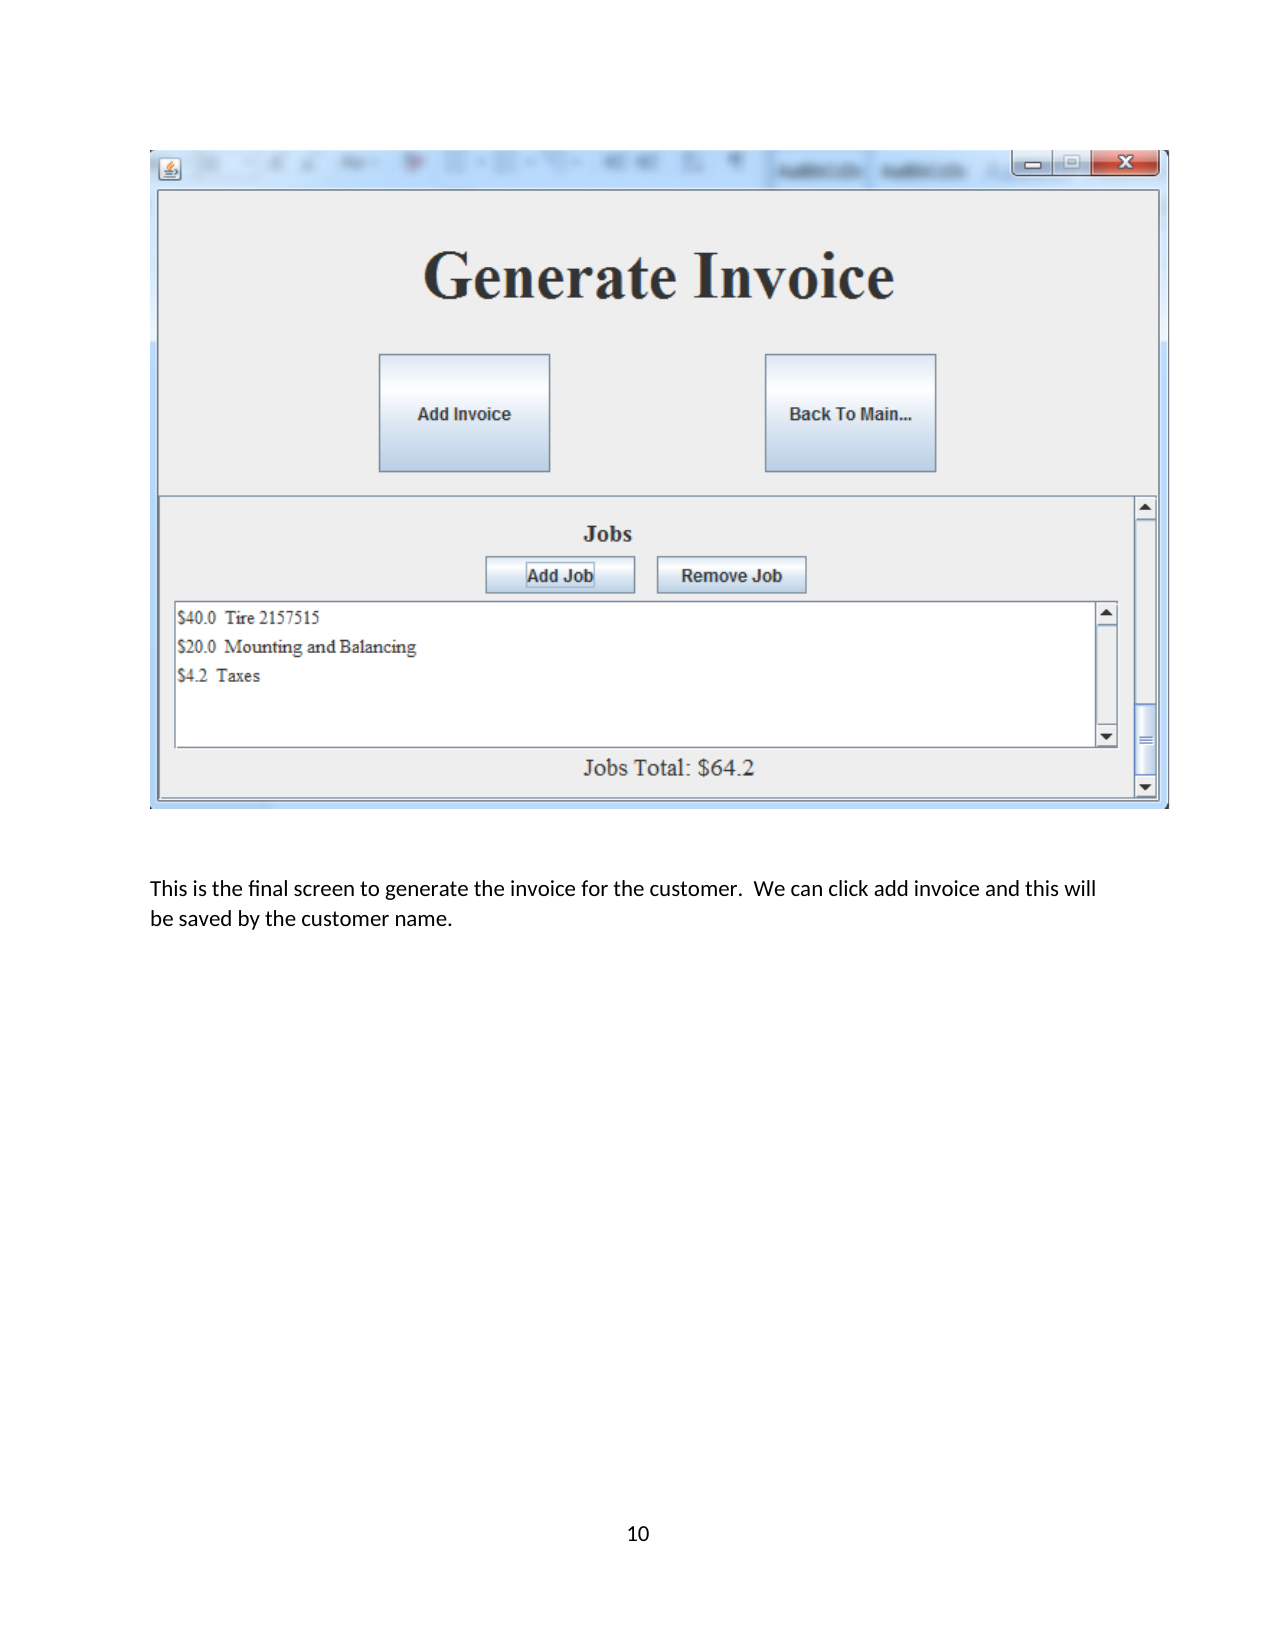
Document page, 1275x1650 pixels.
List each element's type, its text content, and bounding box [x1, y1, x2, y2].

text This is the final screen to generate the invoice for the customer. We can click add invoice and this will be saved by the customer name. [150, 874, 1125, 932]
picture [150, 150, 1170, 809]
